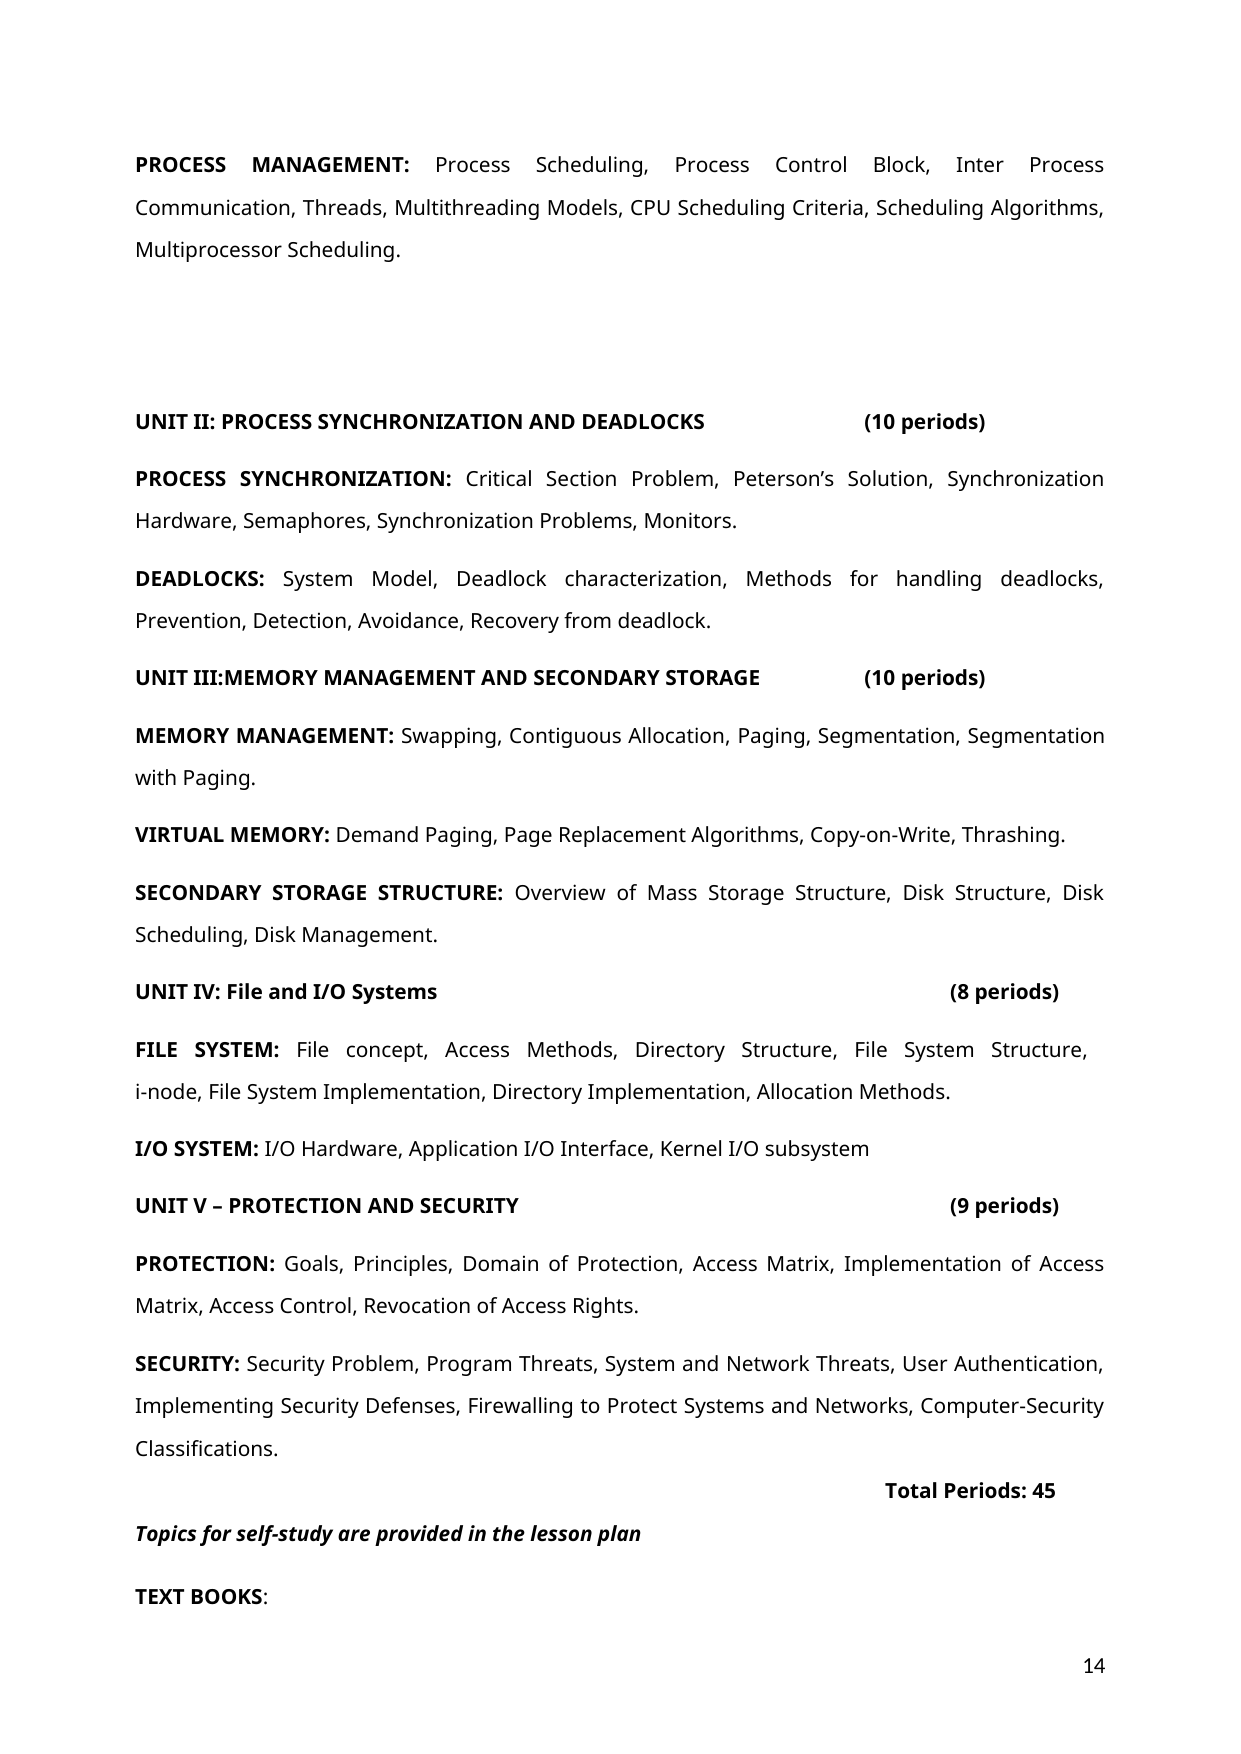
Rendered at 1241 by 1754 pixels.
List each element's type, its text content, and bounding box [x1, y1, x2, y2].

text UNIT IV: File and I/O Systems (8 periods) [135, 977, 1105, 1006]
text PROCESS MANAGEMENT: Process Scheduling, Process Control Block, Inter Process Communication, Threads, Multithreading Models, CPU Scheduling Criteria, Scheduling Algorithms, Multiprocessor Scheduling. [135, 150, 1105, 264]
text VIRTUAL MEMORY: Demand Paging, Page Replacement Algorithms, Copy-on-Write, Thrashing. [135, 821, 1105, 849]
text DEADLOCKS: System Model, Deadlock characterization, Methods for handling deadlocks, Prevention, Detection, Avoidance, Recovery from deadlock. [135, 564, 1105, 635]
text PROCESS SYNCHRONIZATION: Critical Section Problem, Peterson’s Solution, Synchronization Hardware, Semaphores, Synchronization Problems, Monitors. [135, 464, 1105, 535]
text UNIT III:MEMORY MANAGEMENT AND SECONDARY STORAGE (10 periods) [135, 663, 1105, 692]
text I/O SYSTEM: I/O Hardware, Application I/O Interface, Kernel I/O subsystem [135, 1134, 1105, 1163]
text TEXT BOOKS: [135, 1582, 1105, 1611]
text UNIT V – PROTECTION AND SECURITY (9 periods) [135, 1192, 1105, 1220]
text PROTECTION: Goals, Principles, Domain of Protection, Access Matrix, Implementation of Access Matrix, Access Control, Revocation of Access Rights. [135, 1249, 1105, 1320]
text UNIT II: PROCESS SYNCHRONIZATION AND DEADLOCKS (10 periods) [135, 407, 1105, 435]
text FILE SYSTEM: File concept, Access Methods, Directory Structure, File System Structure, i-node, File System Implementation, Directory Implementation, Allocation Methods. [135, 1035, 1105, 1106]
text SECURITY: Security Problem, Program Threats, System and Network Threats, User Authentication, Implementing Security Defenses, Firewalling to Protect Systems and Networks, Computer-Security Classifications. [135, 1349, 1105, 1462]
text Topics for self-study are provided in the lesson plan [135, 1519, 1105, 1547]
text Total Periods: 45 [810, 1476, 1105, 1505]
text SECONDARY STORAGE STRUCTURE: Overview of Mass Storage Structure, Disk Structure, Disk Scheduling, Disk Management. [135, 878, 1105, 949]
text MEMORY MANAGEMENT: Swapping, Contiguous Allocation, Paging, Segmentation, Segmentation with Paging. [135, 721, 1105, 792]
